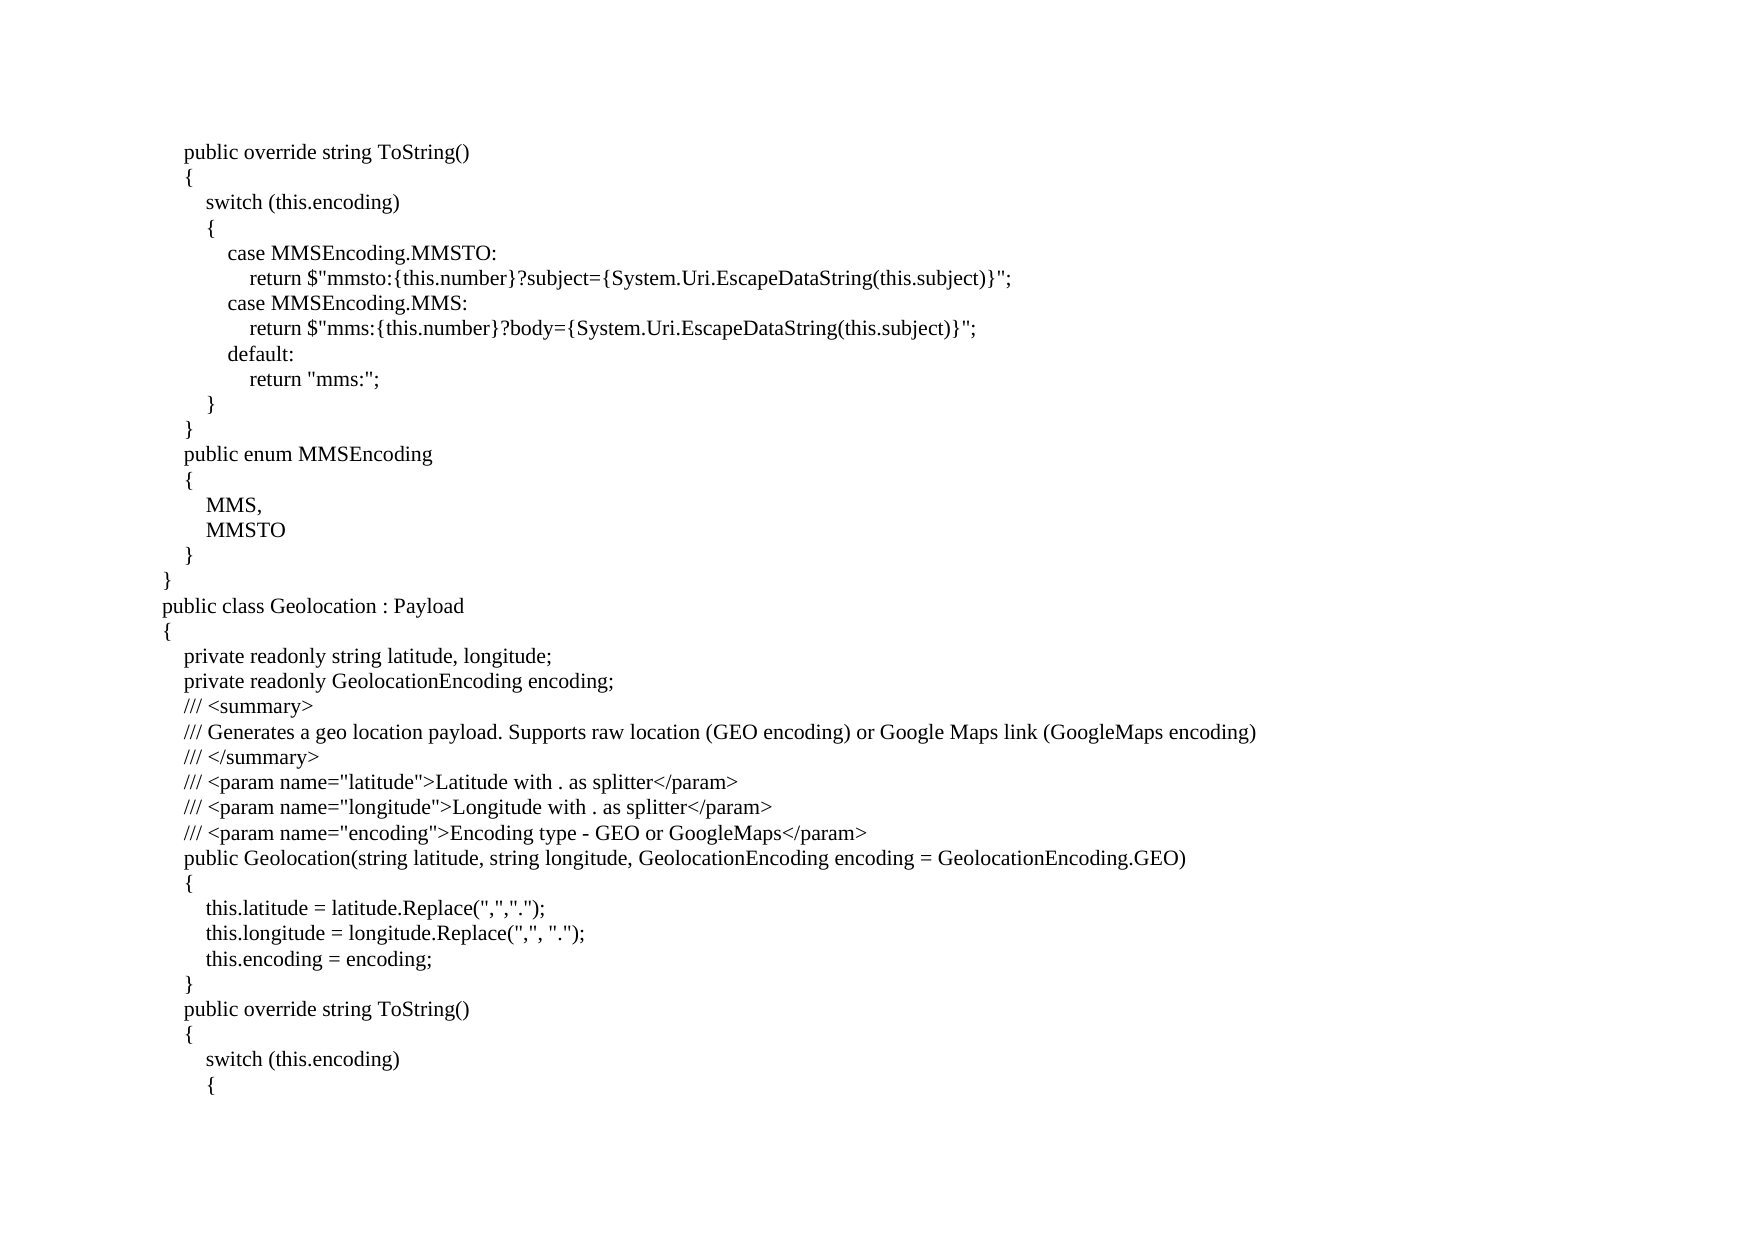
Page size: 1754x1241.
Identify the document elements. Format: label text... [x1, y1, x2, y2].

text MMSTO [118, 517, 1636, 542]
text switch (this.encoding) [118, 1046, 1636, 1072]
text case MMSEncoding.MMSTO: [118, 240, 1636, 265]
text } [118, 971, 1636, 996]
text return $"mmsto:{this.number}?subject={System.Uri.EscapeDataString(this.subject)}"; [118, 265, 1636, 290]
text this.longitude = longitude.Replace(",", "."); [118, 920, 1636, 946]
text MMS, [118, 492, 1636, 517]
text switch (this.encoding) [118, 189, 1636, 214]
text } [118, 542, 1636, 567]
text { [118, 467, 1636, 492]
text this.latitude = latitude.Replace(",","."); [118, 895, 1636, 920]
text /// <param name="encoding">Encoding type - GEO or GoogleMaps</param> [118, 819, 1636, 845]
text } [118, 416, 1636, 441]
text { [118, 618, 1636, 643]
text { [118, 214, 1636, 240]
text } [118, 567, 1636, 593]
text public override string ToString() [118, 996, 1636, 1021]
text /// </summary> [118, 744, 1636, 769]
text /// <param name="latitude">Latitude with . as splitter</param> [118, 769, 1636, 794]
text /// Generates a geo location payload. Supports raw location (GEO encoding) or Google Maps link (GoogleMaps encoding) [118, 719, 1636, 744]
text default: [118, 341, 1636, 366]
text private readonly string latitude, longitude; [118, 643, 1636, 668]
text } [118, 391, 1636, 416]
text public enum MMSEncoding [118, 441, 1636, 467]
text public override string ToString() [118, 139, 1636, 164]
text private readonly GeolocationEncoding encoding; [118, 668, 1636, 693]
text return "mms:"; [118, 366, 1636, 391]
text { [118, 164, 1636, 189]
text return $"mms:{this.number}?body={System.Uri.EscapeDataString(this.subject)}"; [118, 315, 1636, 341]
text public class Geolocation : Payload [118, 593, 1636, 618]
text /// <summary> [118, 693, 1636, 719]
text { [118, 870, 1636, 895]
text { [118, 1021, 1636, 1046]
text { [118, 1072, 1636, 1097]
text case MMSEncoding.MMS: [118, 290, 1636, 315]
text public Geolocation(string latitude, string longitude, GeolocationEncoding encoding = GeolocationEncoding.GEO) [118, 845, 1636, 870]
text /// <param name="longitude">Longitude with . as splitter</param> [118, 794, 1636, 819]
text this.encoding = encoding; [118, 946, 1636, 971]
